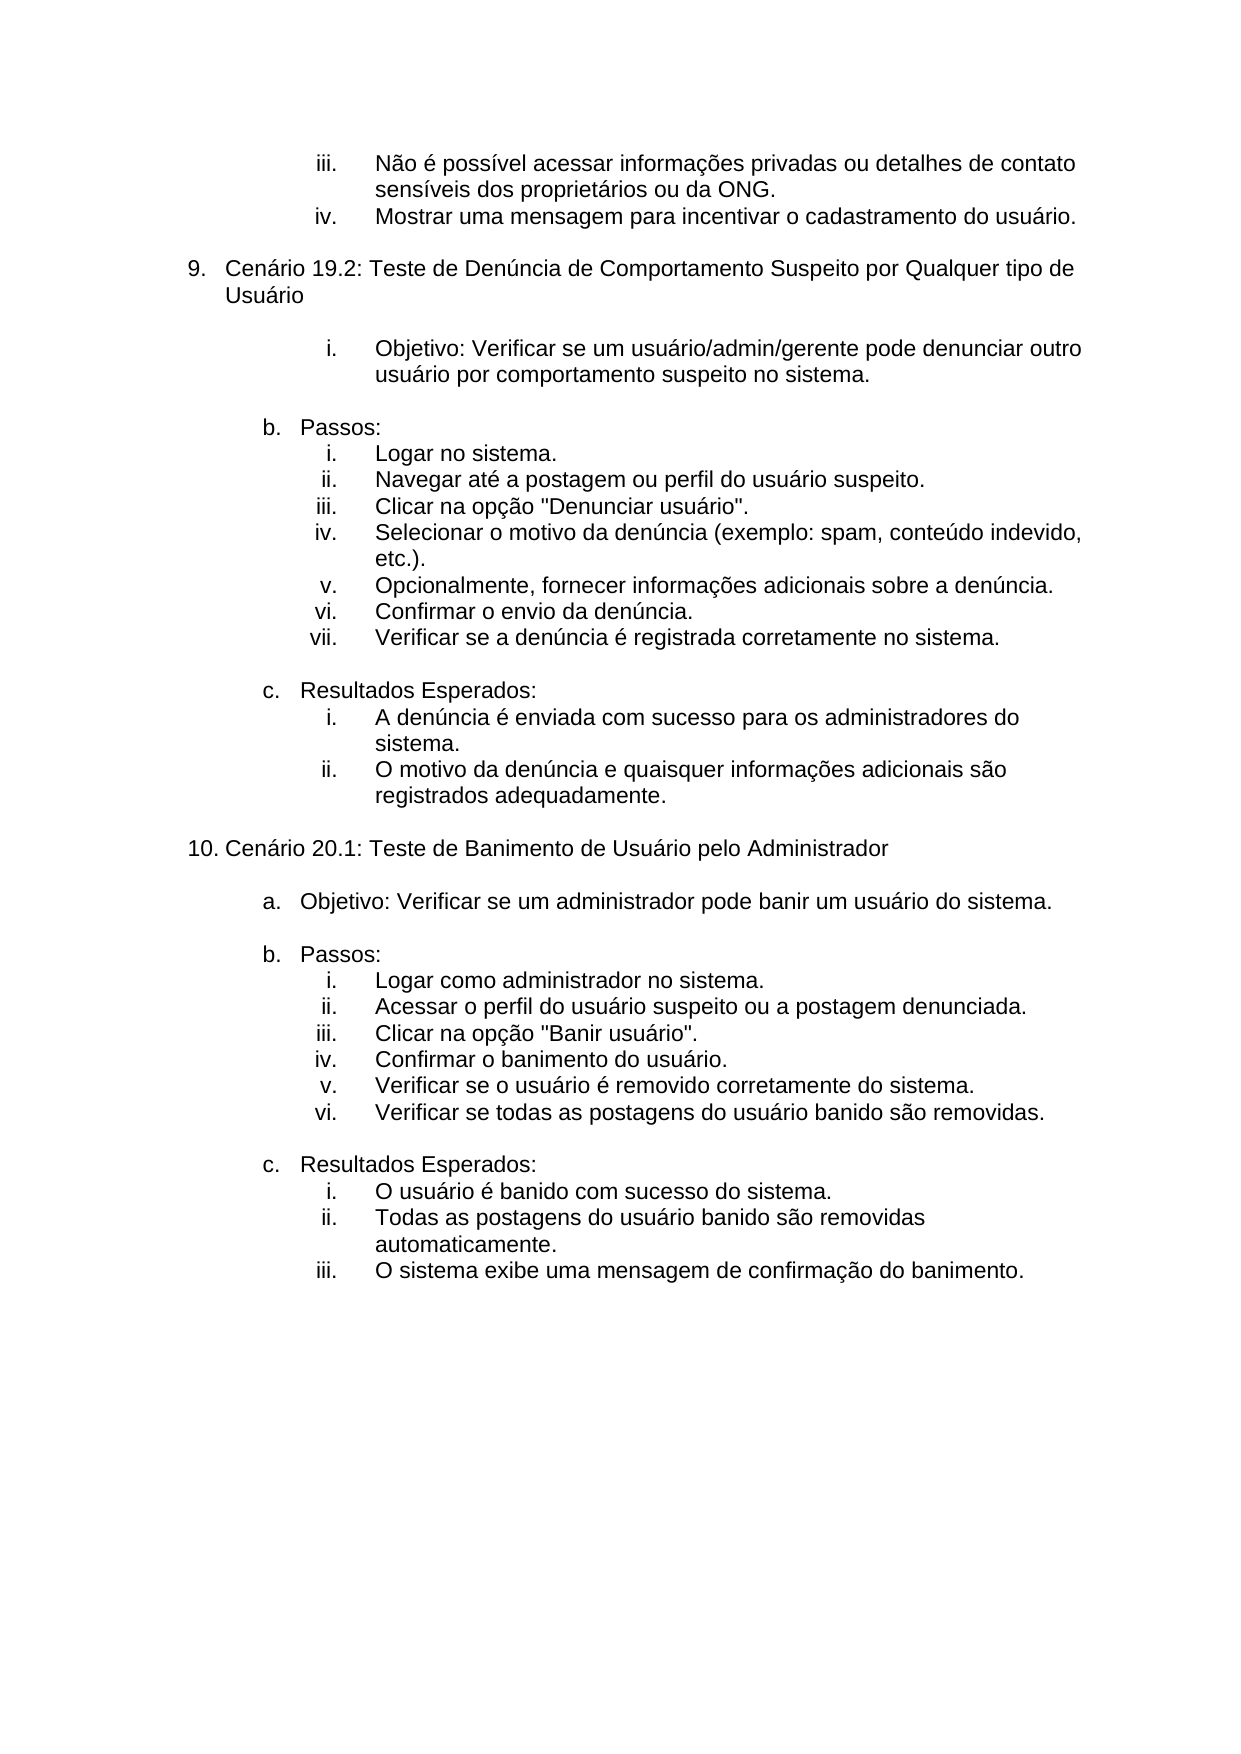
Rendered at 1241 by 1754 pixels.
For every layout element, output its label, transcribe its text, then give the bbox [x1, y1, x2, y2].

list Passos: [262, 941, 1090, 967]
list Logar no sistema. [337, 440, 1090, 466]
list Cenário 20.1: Teste de Banimento de Usuário pelo Administrador [187, 835, 1090, 862]
list Acessar o perfil do usuário suspeito ou a postagem denunciada. [337, 993, 1090, 1020]
list Verificar se o usuário é removido corretamente do sistema. [337, 1072, 1090, 1099]
list Opcionalmente, fornecer informações adicionais sobre a denúncia. [337, 572, 1090, 598]
list Confirmar o envio da denúncia. [337, 598, 1090, 624]
list Logar como administrador no sistema. [337, 967, 1090, 993]
list Confirmar o banimento do usuário. [337, 1046, 1090, 1072]
list Objetivo: Verificar se um usuário/admin/gerente pode denunciar outro usuário por comportamento suspeito no sistema. [337, 334, 1090, 387]
list Objetivo: Verificar se um administrador pode banir um usuário do sistema. [262, 888, 1090, 914]
list Clicar na opção "Denunciar usuário". [337, 493, 1090, 519]
list Clicar na opção "Banir usuário". [337, 1020, 1090, 1046]
list Todas as postagens do usuário banido são removidas automaticamente. [337, 1204, 1090, 1257]
list Mostrar uma mensagem para incentivar o cadastramento do usuário. [337, 203, 1090, 229]
list Resultados Esperados: [262, 677, 1090, 703]
list Passos: [262, 413, 1090, 440]
list Verificar se todas as postagens do usuário banido são removidas. [337, 1099, 1090, 1125]
list Não é possível acessar informações privadas ou detalhes de contato sensíveis dos proprietários ou da ONG. [337, 150, 1090, 203]
list A denúncia é enviada com sucesso para os administradores do sistema. [337, 703, 1090, 756]
list Resultados Esperados: [262, 1151, 1090, 1178]
list Navegar até a postagem ou perfil do usuário suspeito. [337, 466, 1090, 493]
list O sistema exibe uma mensagem de confirmação do banimento. [337, 1257, 1090, 1283]
list Verificar se a denúncia é registrada corretamente no sistema. [337, 624, 1090, 651]
list Cenário 19.2: Teste de Denúncia de Comportamento Suspeito por Qualquer tipo de Usuário [187, 255, 1090, 308]
list O motivo da denúncia e quaisquer informações adicionais são registrados adequadamente. [337, 756, 1090, 809]
list Selecionar o motivo da denúncia (exemplo: spam, conteúdo indevido, etc.). [337, 519, 1090, 572]
list O usuário é banido com sucesso do sistema. [337, 1178, 1090, 1204]
